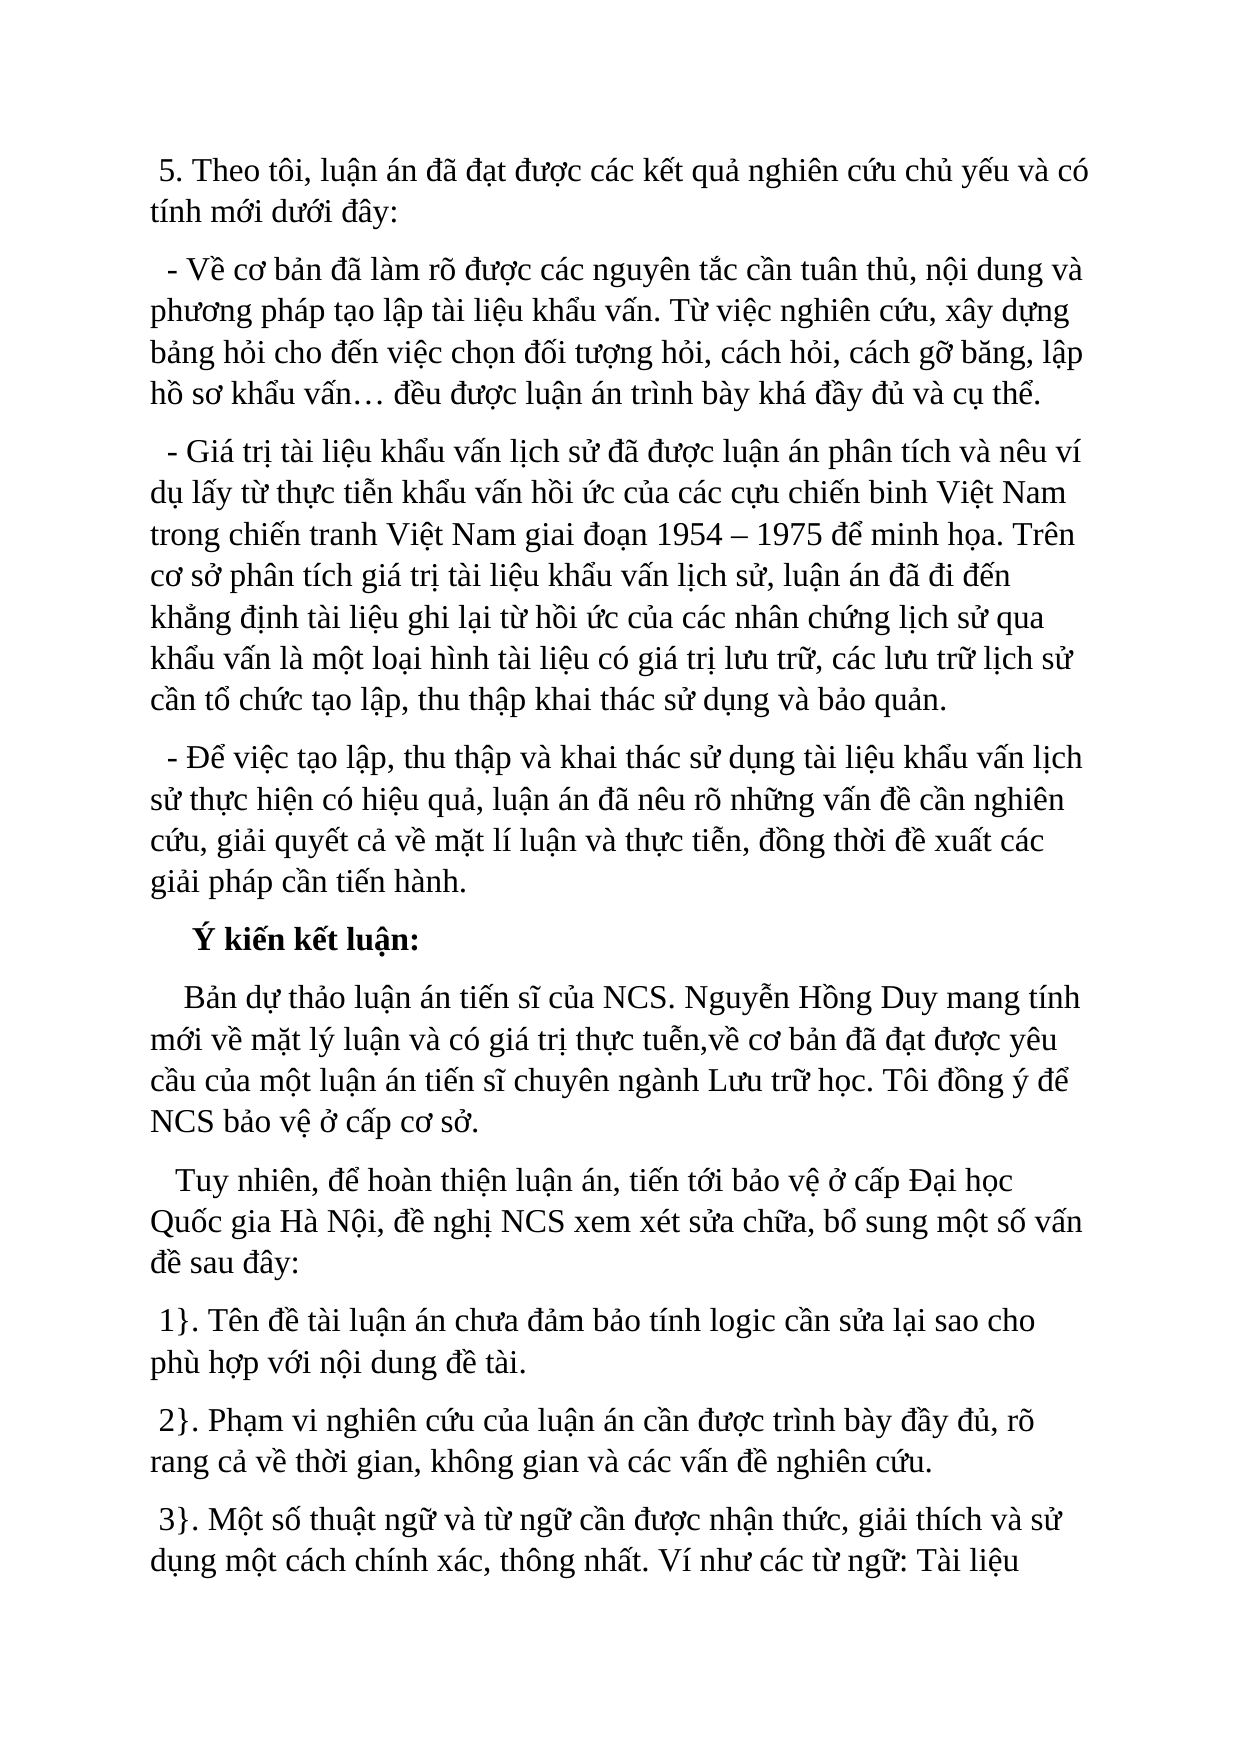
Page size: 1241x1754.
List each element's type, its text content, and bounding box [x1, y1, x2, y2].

text 5. Theo tôi, luận án đã đạt được các kết quả nghiên cứu chủ yếu và có tính mới dưới đây: [150, 150, 1090, 230]
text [150, 1499, 1090, 1579]
text - Giá trị tài liệu khẩu vấn lịch sử đã được luận án phân tích và nêu ví dụ lấy từ thực tiễn khẩu vấn hồi ức của các cựu chiến binh Việt Nam trong chiến tranh Việt Nam giai đoạn 1954 – 1975 để minh họa. Trên cơ sở phân tích giá trị tài liệu khẩu vấn lịch sử, luận án đã đi đến khẳng định tài liệu ghi lại từ hồi ức của các nhân chứng lịch sử qua khẩu vấn là một loại hình tài liệu có giá trị lưu trữ, các lưu trữ lịch sử cần tổ chức tạo lập, thu thập khai thác sử dụng và bảo quản. [150, 431, 1090, 718]
text Ý kiến kết luận: [150, 920, 1090, 958]
text Bản dự thảo luận án tiến sĩ của NCS. Nguyễn Hồng Duy mang tính mới về mặt lý luận và có giá trị thực tuễn,về cơ bản đã đạt được yêu cầu của một luận án tiến sĩ chuyên ngành Lưu trữ học. Tôi đồng ý để NCS bảo vệ ở cấp cơ sở. [150, 978, 1090, 1140]
text - Để việc tạo lập, thu thập và khai thác sử dụng tài liệu khẩu vấn lịch sử thực hiện có hiệu quả, luận án đã nêu rõ những vấn đề cần nghiên cứu, giải quyết cả về mặt lí luận và thực tiễn, đồng thời đề xuất các giải pháp cần tiến hành. [150, 738, 1090, 900]
text Tuy nhiên, để hoàn thiện luận án, tiến tới bảo vệ ở cấp Đại học Quốc gia Hà Nội, đề nghị NCS xem xét sửa chữa, bổ sung một số vấn đề sau đây: [150, 1160, 1090, 1281]
text - Về cơ bản đã làm rõ được các nguyên tắc cần tuân thủ, nội dung và phương pháp tạo lập tài liệu khẩu vấn. Từ việc nghiên cứu, xây dựng bảng hỏi cho đến việc chọn đối tượng hỏi, cách hỏi, cách gỡ băng, lập hồ sơ khẩu vấn… đều được luận án trình bày khá đầy đủ và cụ thể. [150, 249, 1090, 412]
text 1}. Tên đề tài luận án chưa đảm bảo tính logic cần sửa lại sao cho phù hợp với nội dung đề tài. [150, 1301, 1090, 1380]
text 2}. Phạm vi nghiên cứu của luận án cần được trình bày đầy đủ, rõ rang cả về thời gian, không gian và các vấn đề nghiên cứu. [150, 1400, 1090, 1479]
